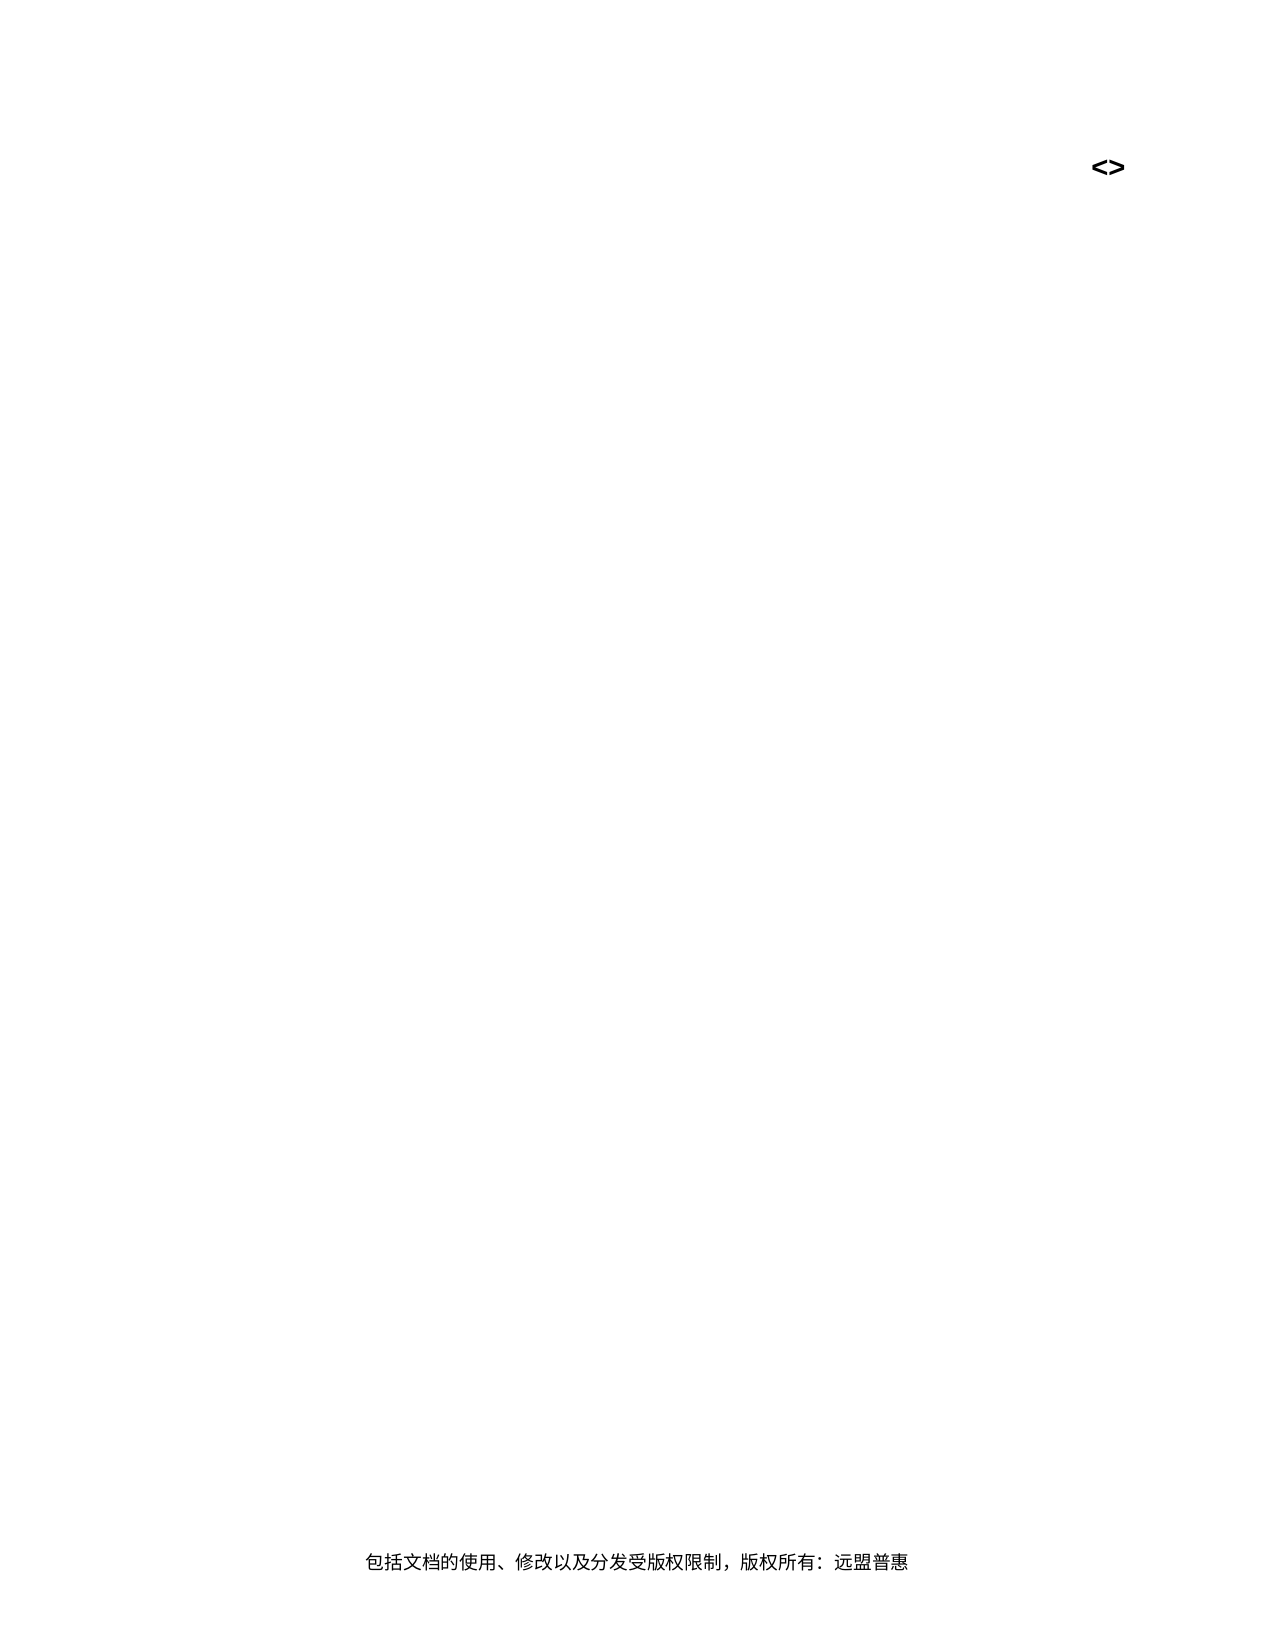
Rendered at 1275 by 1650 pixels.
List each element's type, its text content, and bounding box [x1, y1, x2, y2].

text <> [150, 150, 1125, 183]
